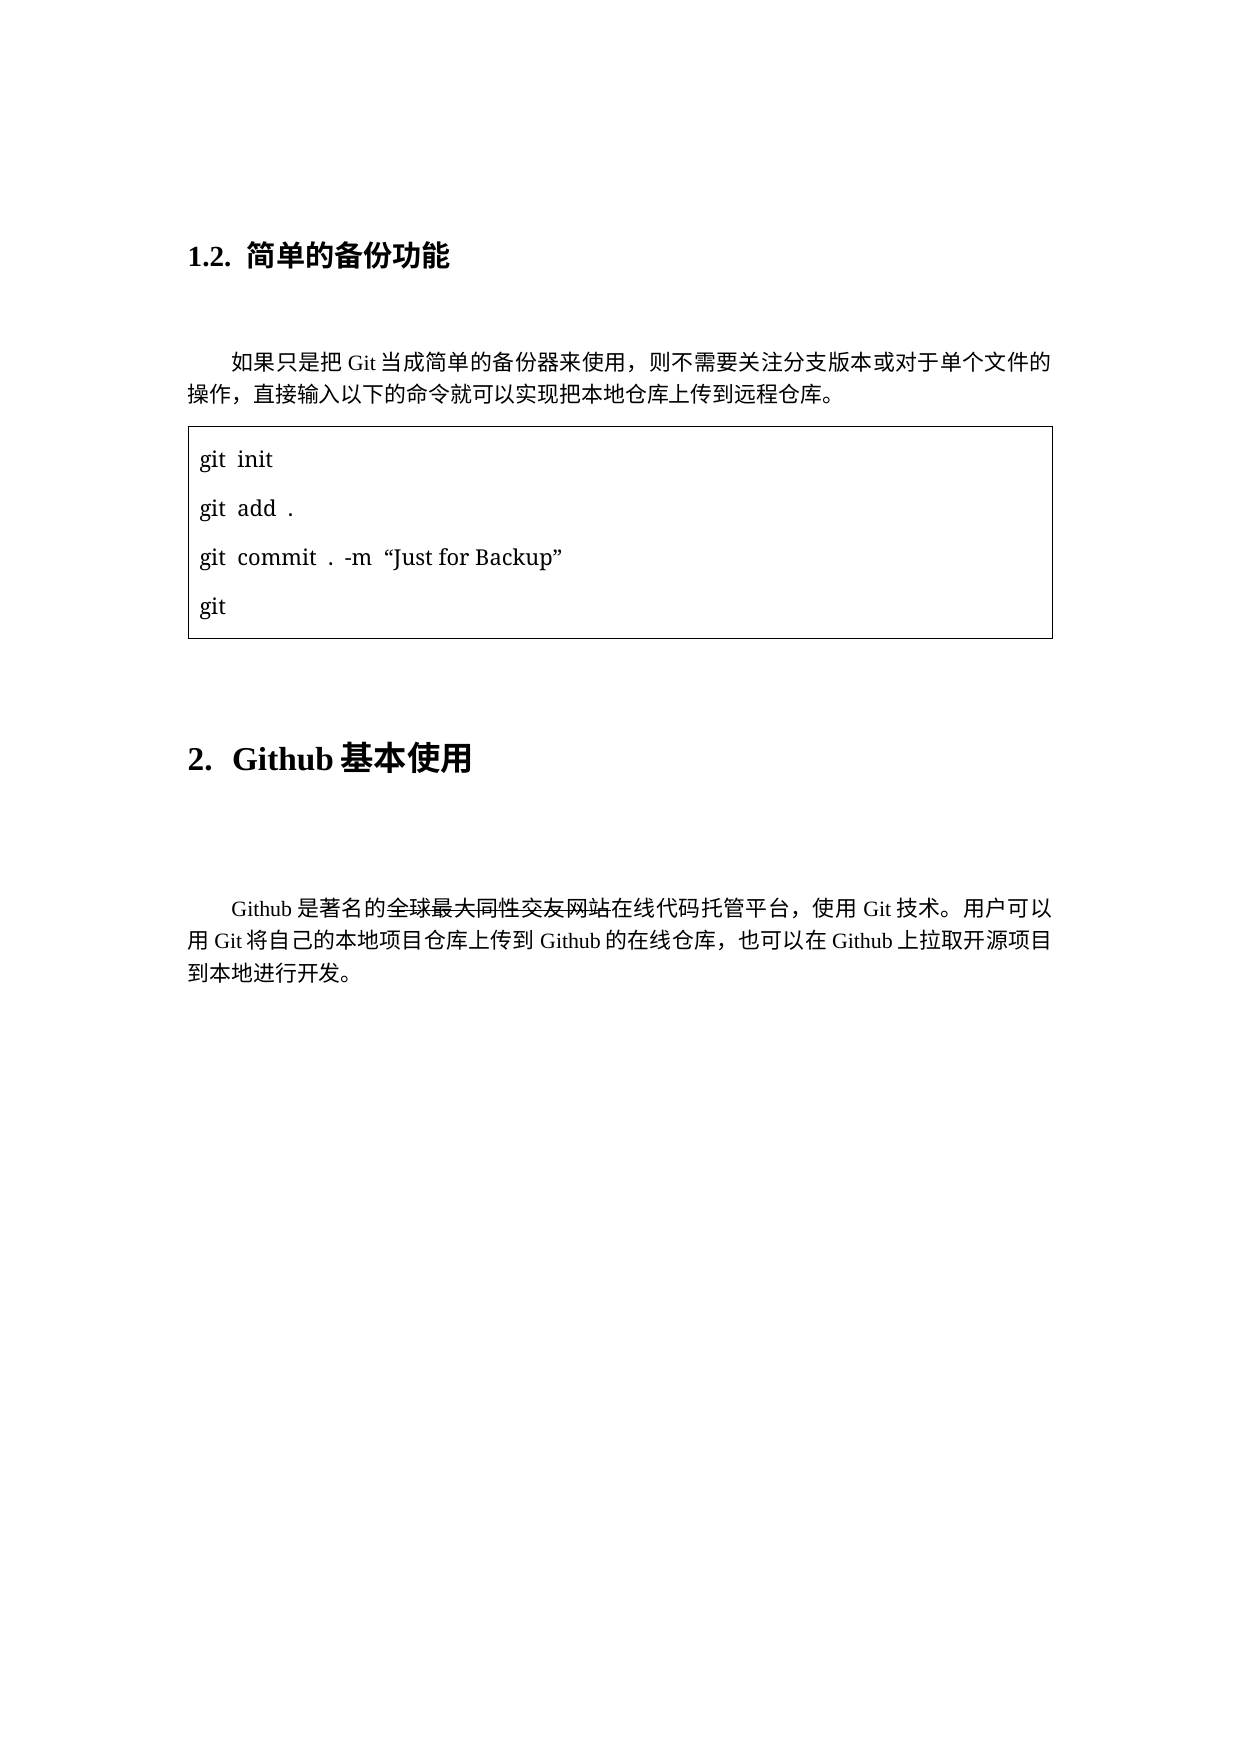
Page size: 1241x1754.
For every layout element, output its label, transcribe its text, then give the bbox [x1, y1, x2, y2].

text Github是著名的全球最大同性交友网站在线代码托管平台，使用Git技术。用户可以用Git将自己的本地项目仓库上传到Github的在线仓库，也可以在Github上拉取开源项目到本地进行开发。 [187, 891, 1053, 988]
subtitle 简单的备份功能 [187, 222, 1053, 287]
table_header git init git add . git commit . -m “Just for Backup” git [189, 427, 1052, 638]
text 如果只是把Git当成简单的备份器来使用，则不需要关注分支版本或对于单个文件的操作，直接输入以下的命令就可以实现把本地仓库上传到远程仓库。 [187, 344, 1053, 409]
subtitle Github基本使用 [187, 723, 1053, 788]
